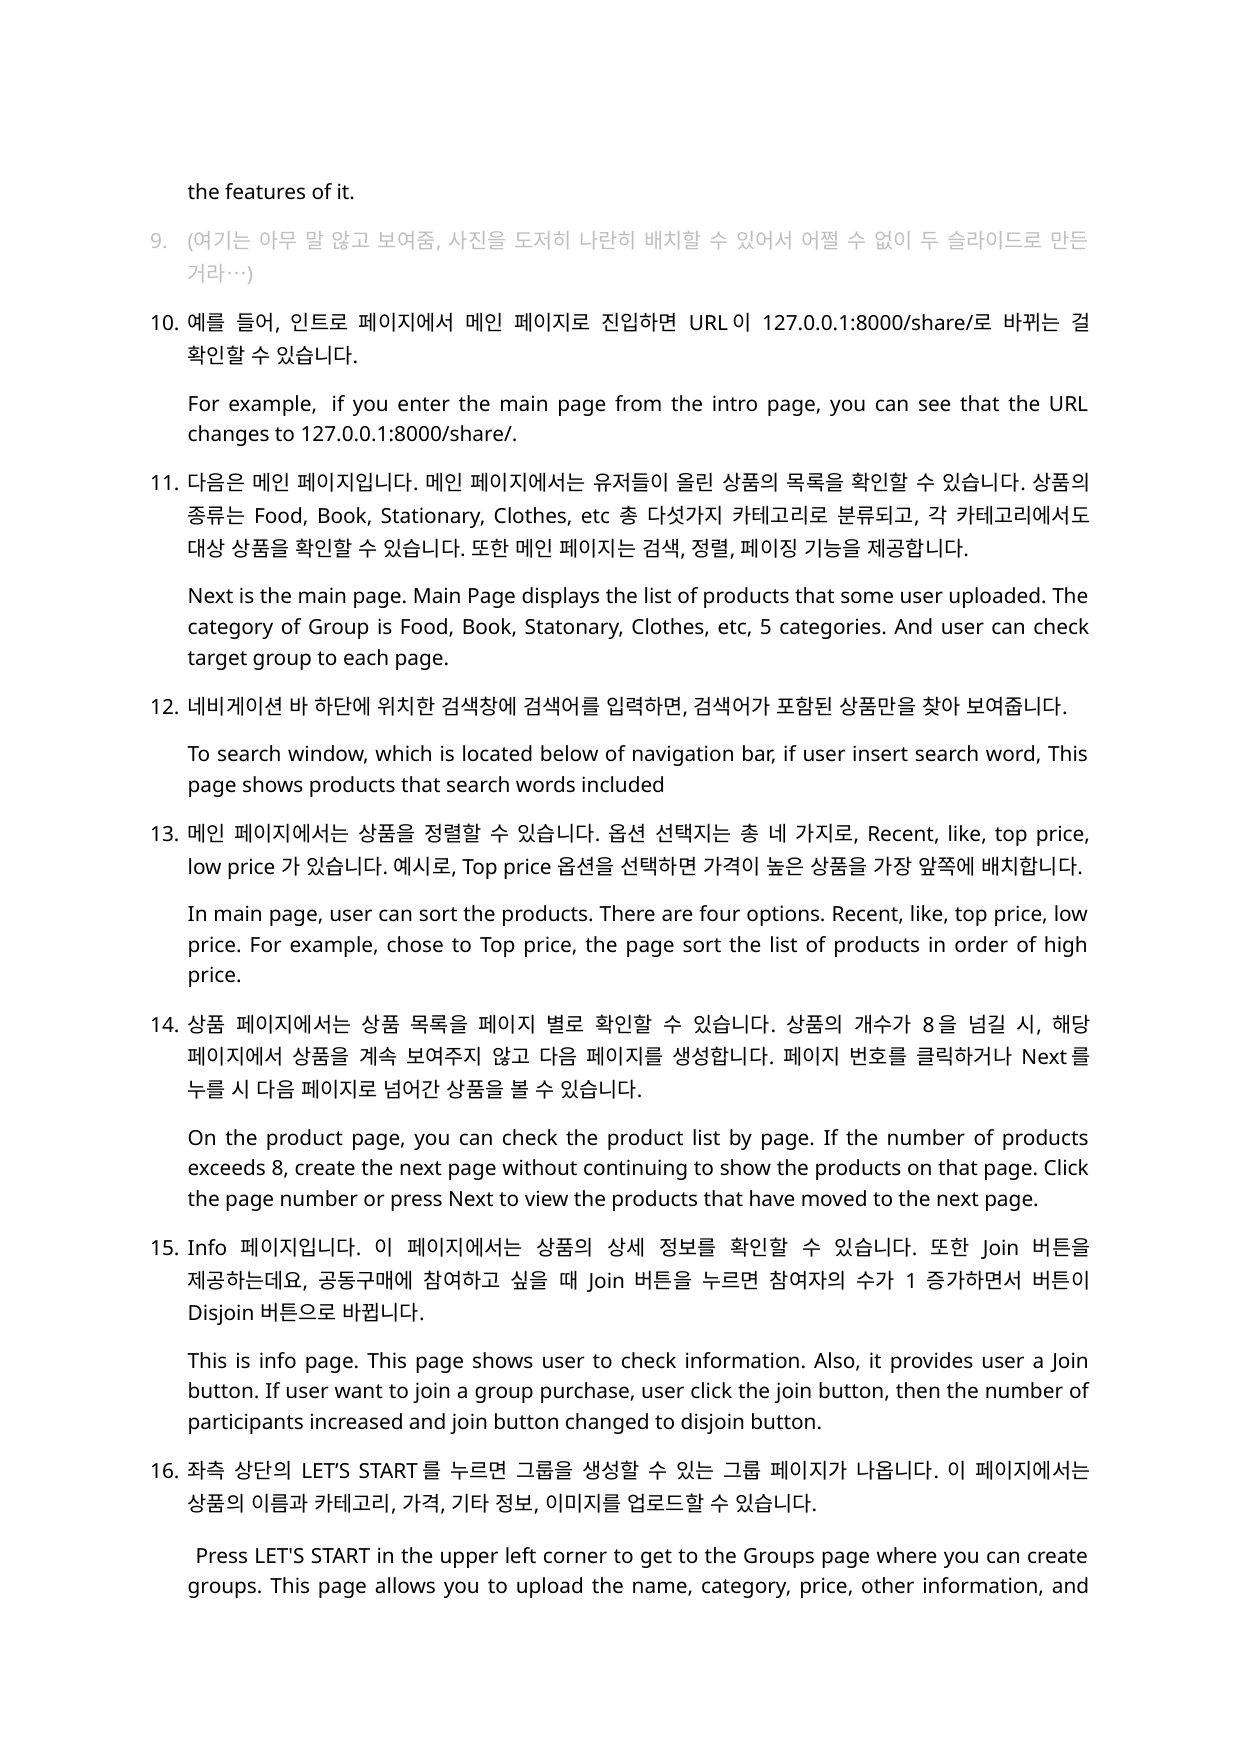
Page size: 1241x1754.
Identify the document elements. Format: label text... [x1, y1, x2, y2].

list (여기는 아무 말 않고 보여줌, 사진을 도저히 나란히 배치할 수 있어서 어쩔 수 없이 두 슬라이드로 만든 거라…) [150, 224, 1090, 287]
list 상품 페이지에서는 상품 목록을 페이지 별로 확인할 수 있습니다. 상품의 개수가 8을 넘길 시, 해당 페이지에서 상품을 계속 보여주지 않고 다음 페이지를 생성합니다. 페이지 번호를 클릭하거나 Next를 누를 시 다음 페이지로 넘어간 상품을 볼 수 있습니다. [150, 1008, 1090, 1103]
list Info 페이지입니다. 이 페이지에서는 상품의 상세 정보를 확인할 수 있습니다. 또한 Join 버튼을 제공하는데요, 공동구매에 참여하고 싶을 때 Join 버튼을 누르면 참여자의 수가 1 증가하면서 버튼이 Disjoin 버튼으로 바뀝니다. [150, 1231, 1090, 1327]
list Next is the main page. Main Page displays the list of products that some user uploaded. The category of Group is Food, Book, Statonary, Clothes, etc, 5 categories. And user can check target group to each page. [187, 581, 1090, 671]
list 예를 들어, 인트로 페이지에서 메인 페이지로 진입하면 URL이 127.0.0.1:8000/share/로 바뀌는 걸 확인할 수 있습니다. [150, 307, 1090, 369]
list This is info page. This page shows user to check information. Also, it provides user a Join button. If user want to join a group purchase, user click the join button, then the number of participants increased and join button changed to disjoin button. [187, 1346, 1090, 1436]
list 좌측 상단의 LET’S START를 누르면 그룹을 생성할 수 있는 그룹 페이지가 나옵니다. 이 페이지에서는 상품의 이름과 카테고리, 가격, 기타 정보, 이미지를 업로드할 수 있습니다. [150, 1454, 1090, 1517]
list To search window, which is located below of navigation bar, if user insert search word, This page shows products that search words included [187, 739, 1090, 798]
list For example, if you enter the main page from the intro page, you can see that the URL changes to 127.0.0.1:8000/share/. [187, 389, 1090, 448]
list On the product page, you can check the product list by page. If the number of products exceeds 8, create the next page without continuing to show the products on that page. Click the page number or press Next to view the products that have moved to the next page. [187, 1123, 1090, 1212]
list In main page, user can sort the products. There are four options. Recent, like, top price, low price. For example, chose to Top price, the page sort the list of products in order of high price. [187, 899, 1090, 989]
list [187, 1537, 1090, 1600]
list 메인 페이지에서는 상품을 정렬할 수 있습니다. 옵션 선택지는 총 네 가지로, Recent, like, top price, low price 가 있습니다. 예시로, Top price 옵션을 선택하면 가격이 높은 상품을 가장 앞쪽에 배치합니다. [150, 817, 1090, 880]
list 다음은 메인 페이지입니다. 메인 페이지에서는 유저들이 올린 상품의 목록을 확인할 수 있습니다. 상품의 종류는 Food, Book, Stationary, Clothes, etc 총 다섯가지 카테고리로 분류되고, 각 카테고리에서도 대상 상품을 확인할 수 있습니다. 또한 메인 페이지는 검색, 정렬, 페이징 기능을 제공합니다. [150, 467, 1090, 562]
list 네비게이션 바 하단에 위치한 검색창에 검색어를 입력하면, 검색어가 포함된 상품만을 찾아 보여줍니다. [150, 690, 1090, 720]
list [187, 177, 1090, 206]
